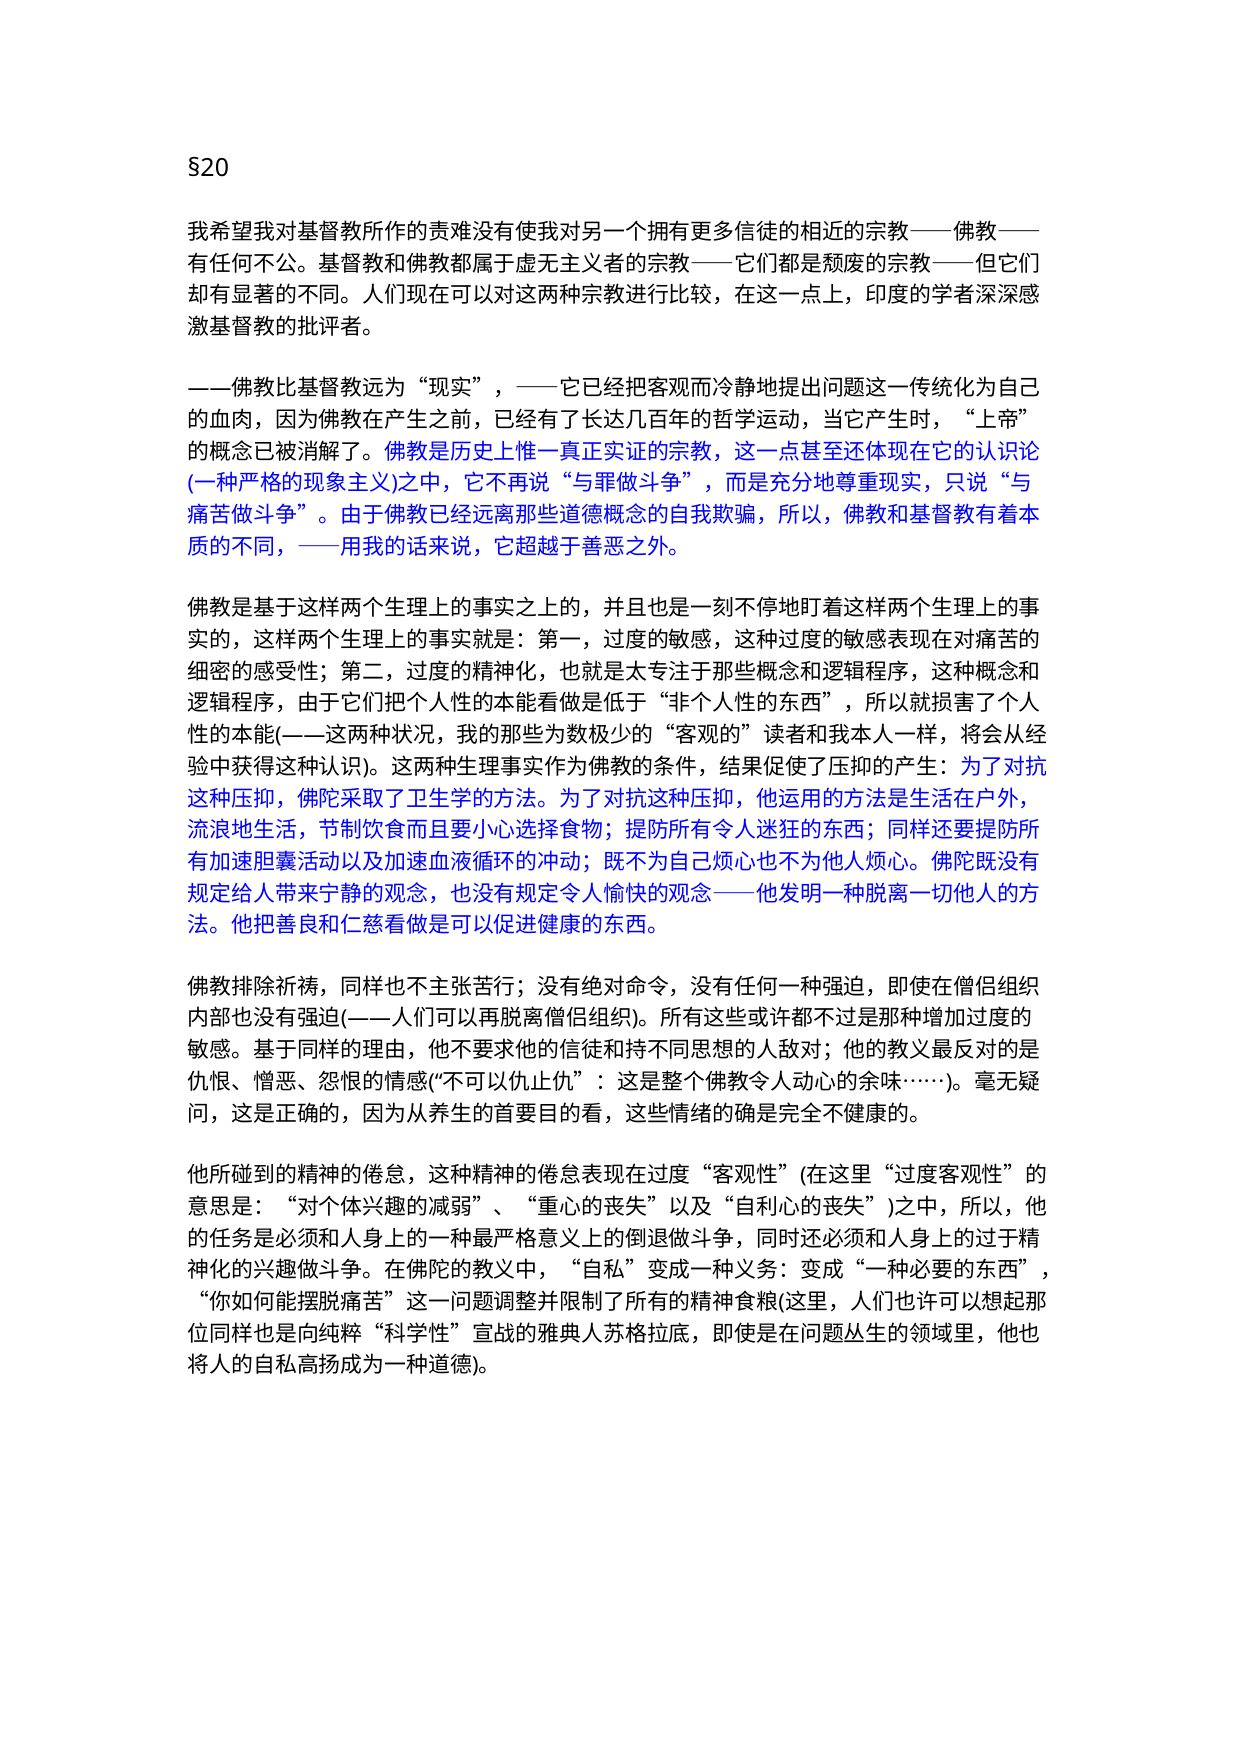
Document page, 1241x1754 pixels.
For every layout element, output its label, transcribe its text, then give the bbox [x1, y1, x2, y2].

text 佛教排除祈祷，同样也不主张苦行；没有绝对命令，没有任何一种强迫，即使在僧侣组织内部也没有强迫(——人们可以再脱离僧侣组织)。所有这些或许都不过是那种增加过度的敏感。基于同样的理由，他不要求他的信徒和持不同思想的人敌对；他的教义最反对的是仇恨、憎恶、怨恨的情感(“不可以仇止仇”：这是整个佛教令人动心的余味……)。毫无疑问，这是正确的，因为从养生的首要目的看，这些情绪的确是完全不健康的。 [187, 969, 1053, 1127]
text §20 [187, 150, 1053, 184]
text 他所碰到的精神的倦怠，这种精神的倦怠表现在过度“客观性”(在这里“过度客观性”的意思是：“对个体兴趣的减弱”、“重心的丧失”以及“自利心的丧失”)之中，所以，他的任务是必须和人身上的一种最严格意义上的倒退做斗争，同时还必须和人身上的过于精神化的兴趣做斗争。在佛陀的教义中，“自私”变成一种义务：变成“一种必要的东西”，“你如何能摆脱痛苦”这一问题调整并限制了所有的精神食粮(这里，人们也许可以想起那位同样也是向纯粹“科学性”宣战的雅典人苏格拉底，即使是在问题丛生的领域里，他也将人的自私高扬成为一种道德)。 [187, 1157, 1053, 1379]
text 佛教是基于这样两个生理上的事实之上的，并且也是一刻不停地盯着这样两个生理上的事实的，这样两个生理上的事实就是：第一，过度的敏感，这种过度的敏感表现在对痛苦的细密的感受性；第二，过度的精神化，也就是太专注于那些概念和逻辑程序，这种概念和逻辑程序，由于它们把个人性的本能看做是低于“非个人性的东西”，所以就损害了个人性的本能(——这两种状况，我的那些为数极少的“客观的”读者和我本人一样，将会从经验中获得这种认识)。这两种生理事实作为佛教的条件，结果促使了压抑的产生：为了对抗这种压抑，佛陀采取了卫生学的方法。为了对抗这种压抑，他运用的方法是生活在户外，流浪地生活，节制饮食而且要小心选择食物；提防所有令人迷狂的东西；同样还要提防所有加速胆囊活动以及加速血液循环的冲动；既不为自己烦心也不为他人烦心。佛陀既没有规定给人带来宁静的观念，也没有规定令人愉快的观念——他发明一种脱离一切他人的方法。他把善良和仁慈看做是可以促进健康的东西。 [187, 590, 1053, 939]
text ——佛教比基督教远为“现实”，——它已经把客观而冷静地提出问题这一传统化为自己的血肉，因为佛教在产生之前，已经有了长达几百年的哲学运动，当它产生时，“上帝”的概念已被消解了。佛教是历史上惟一真正实证的宗教，这一点甚至还体现在它的认识论(一种严格的现象主义)之中，它不再说“与罪做斗争”，而是充分地尊重现实，只说“与痛苦做斗争”。由于佛教已经远离那些道德概念的自我欺骗，所以，佛教和基督教有着本质的不同，——用我的话来说，它超越于善恶之外。 [187, 370, 1053, 561]
text 我希望我对基督教所作的责难没有使我对另一个拥有更多信徒的相近的宗教——佛教——有任何不公。基督教和佛教都属于虚无主义者的宗教——它们都是颓废的宗教——但它们却有显著的不同。人们现在可以对这两种宗教进行比较，在这一点上，印度的学者深深感激基督教的批评者。 [187, 214, 1053, 341]
